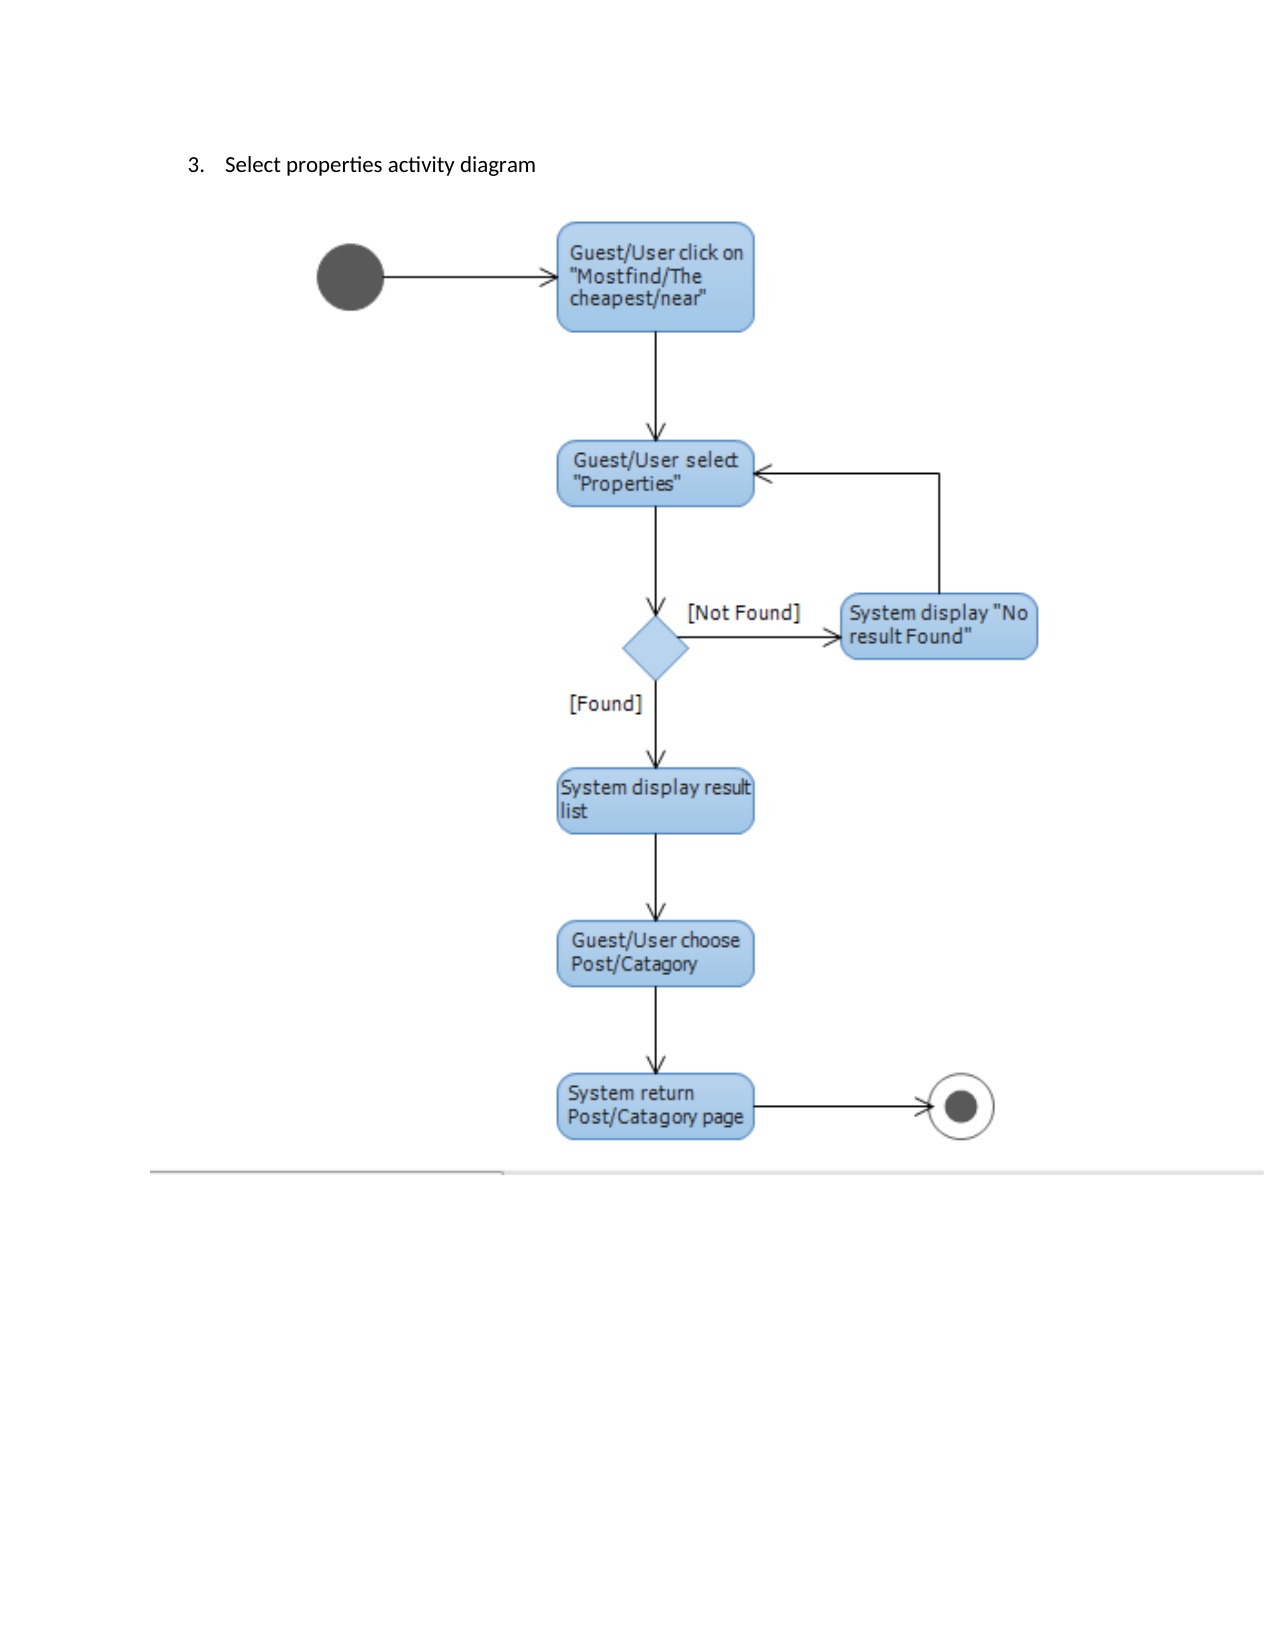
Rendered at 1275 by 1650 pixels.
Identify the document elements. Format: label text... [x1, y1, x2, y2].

list Select properties activity diagram [187, 150, 1125, 178]
picture [150, 203, 1264, 1175]
